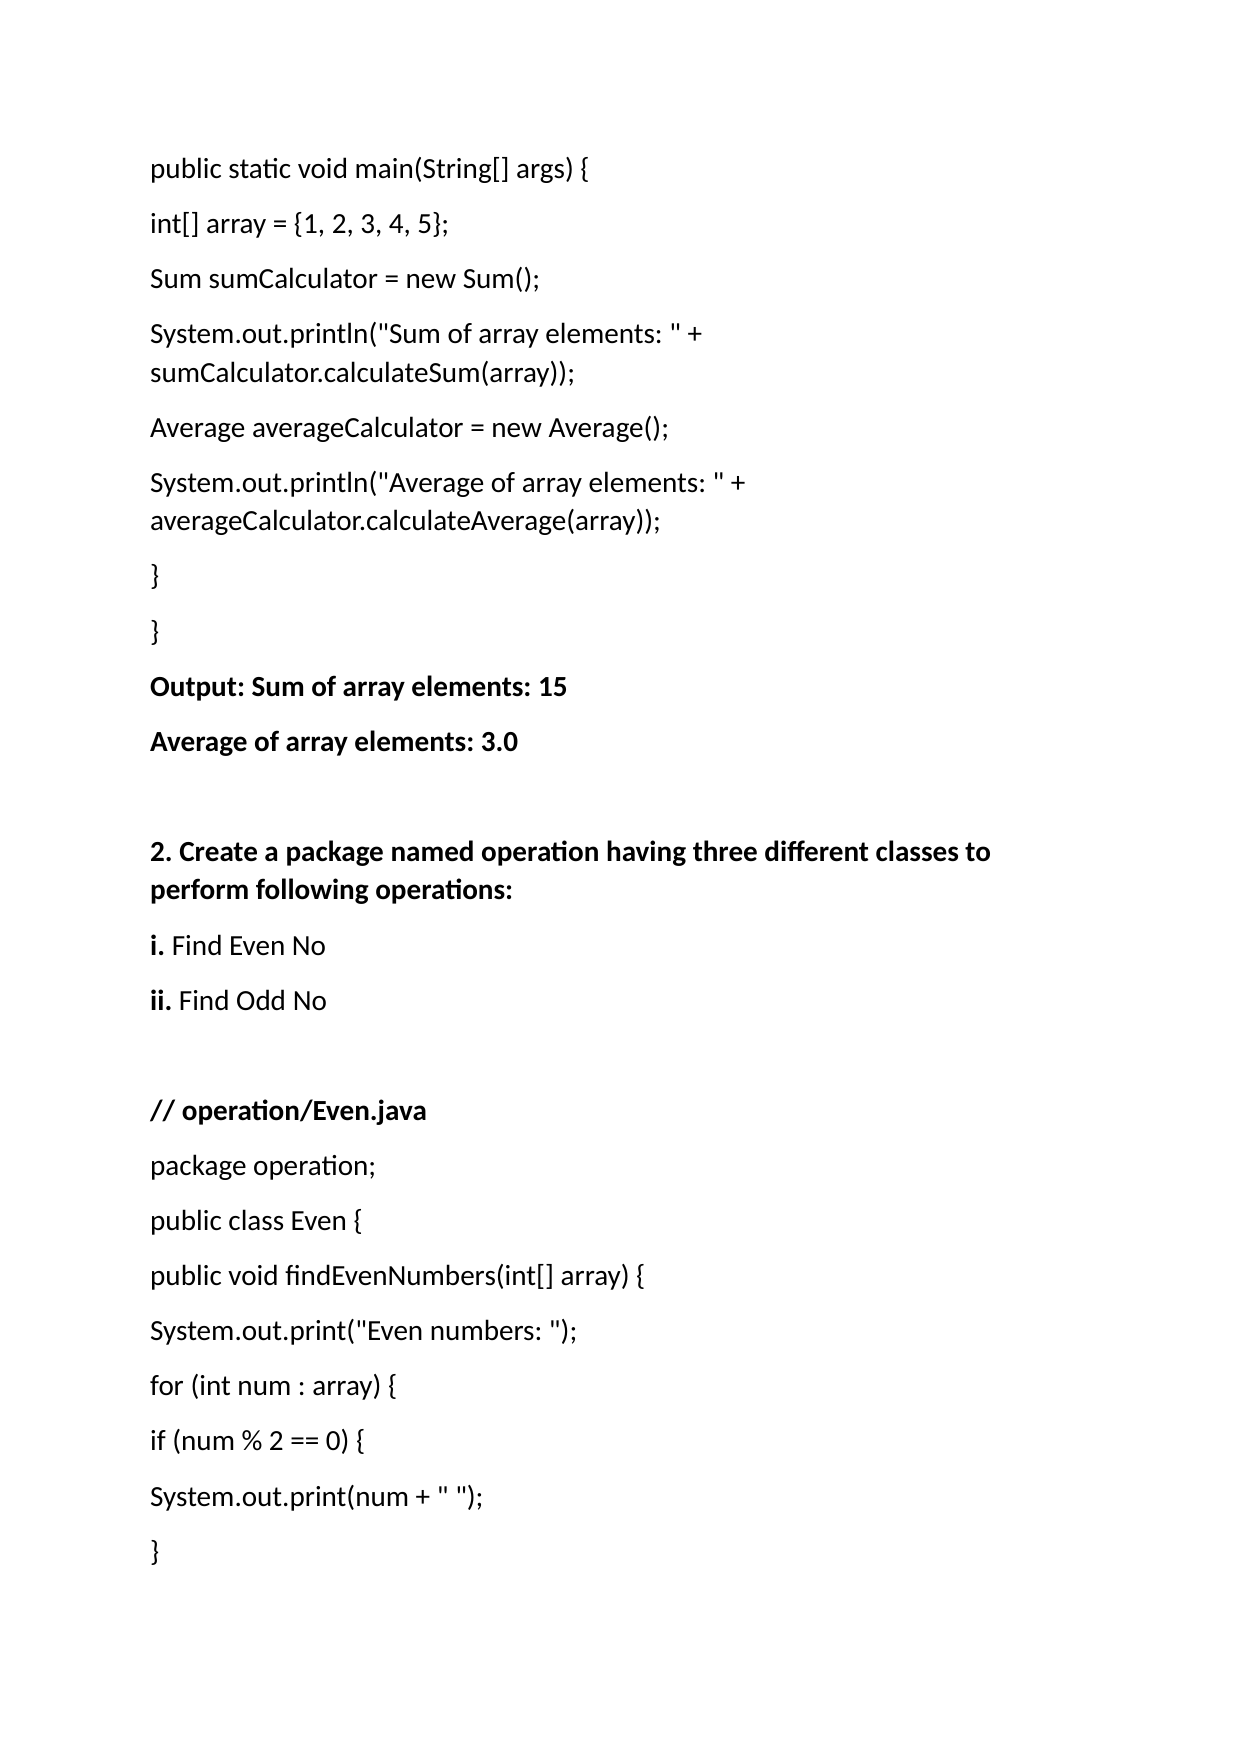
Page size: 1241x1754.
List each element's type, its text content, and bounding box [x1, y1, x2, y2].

text 2. Create a package named operation having three different classes to perform following operations: [150, 833, 1090, 907]
text } [150, 557, 1090, 593]
text ii. Find Odd No [150, 982, 1090, 1017]
text int[] array = {1, 2, 3, 4, 5}; [150, 205, 1090, 241]
text System.out.println("Average of array elements: " + averageCalculator.calculateAverage(array)); [150, 464, 1090, 538]
text i. Find Even No [150, 927, 1090, 962]
text System.out.print("Even numbers: "); [150, 1312, 1090, 1348]
text for (int num : array) { [150, 1367, 1090, 1403]
text } [150, 1533, 1090, 1568]
text Average of array elements: 3.0 [150, 723, 1090, 758]
text Output: Sum of array elements: 15 [150, 668, 1090, 703]
text System.out.println("Sum of array elements: " + sumCalculator.calculateSum(array)); [150, 315, 1090, 389]
text public class Even { [150, 1202, 1090, 1238]
text System.out.print(num + " "); [150, 1478, 1090, 1513]
text public static void main(String[] args) { [150, 150, 1090, 186]
text Average averageCalculator = new Average(); [150, 409, 1090, 444]
text // operation/Even.java [150, 1092, 1090, 1127]
text if (num % 2 == 0) { [150, 1422, 1090, 1458]
text Sum sumCalculator = new Sum(); [150, 260, 1090, 296]
text } [150, 613, 1090, 648]
text public void findEvenNumbers(int[] array) { [150, 1257, 1090, 1293]
text package operation; [150, 1147, 1090, 1183]
